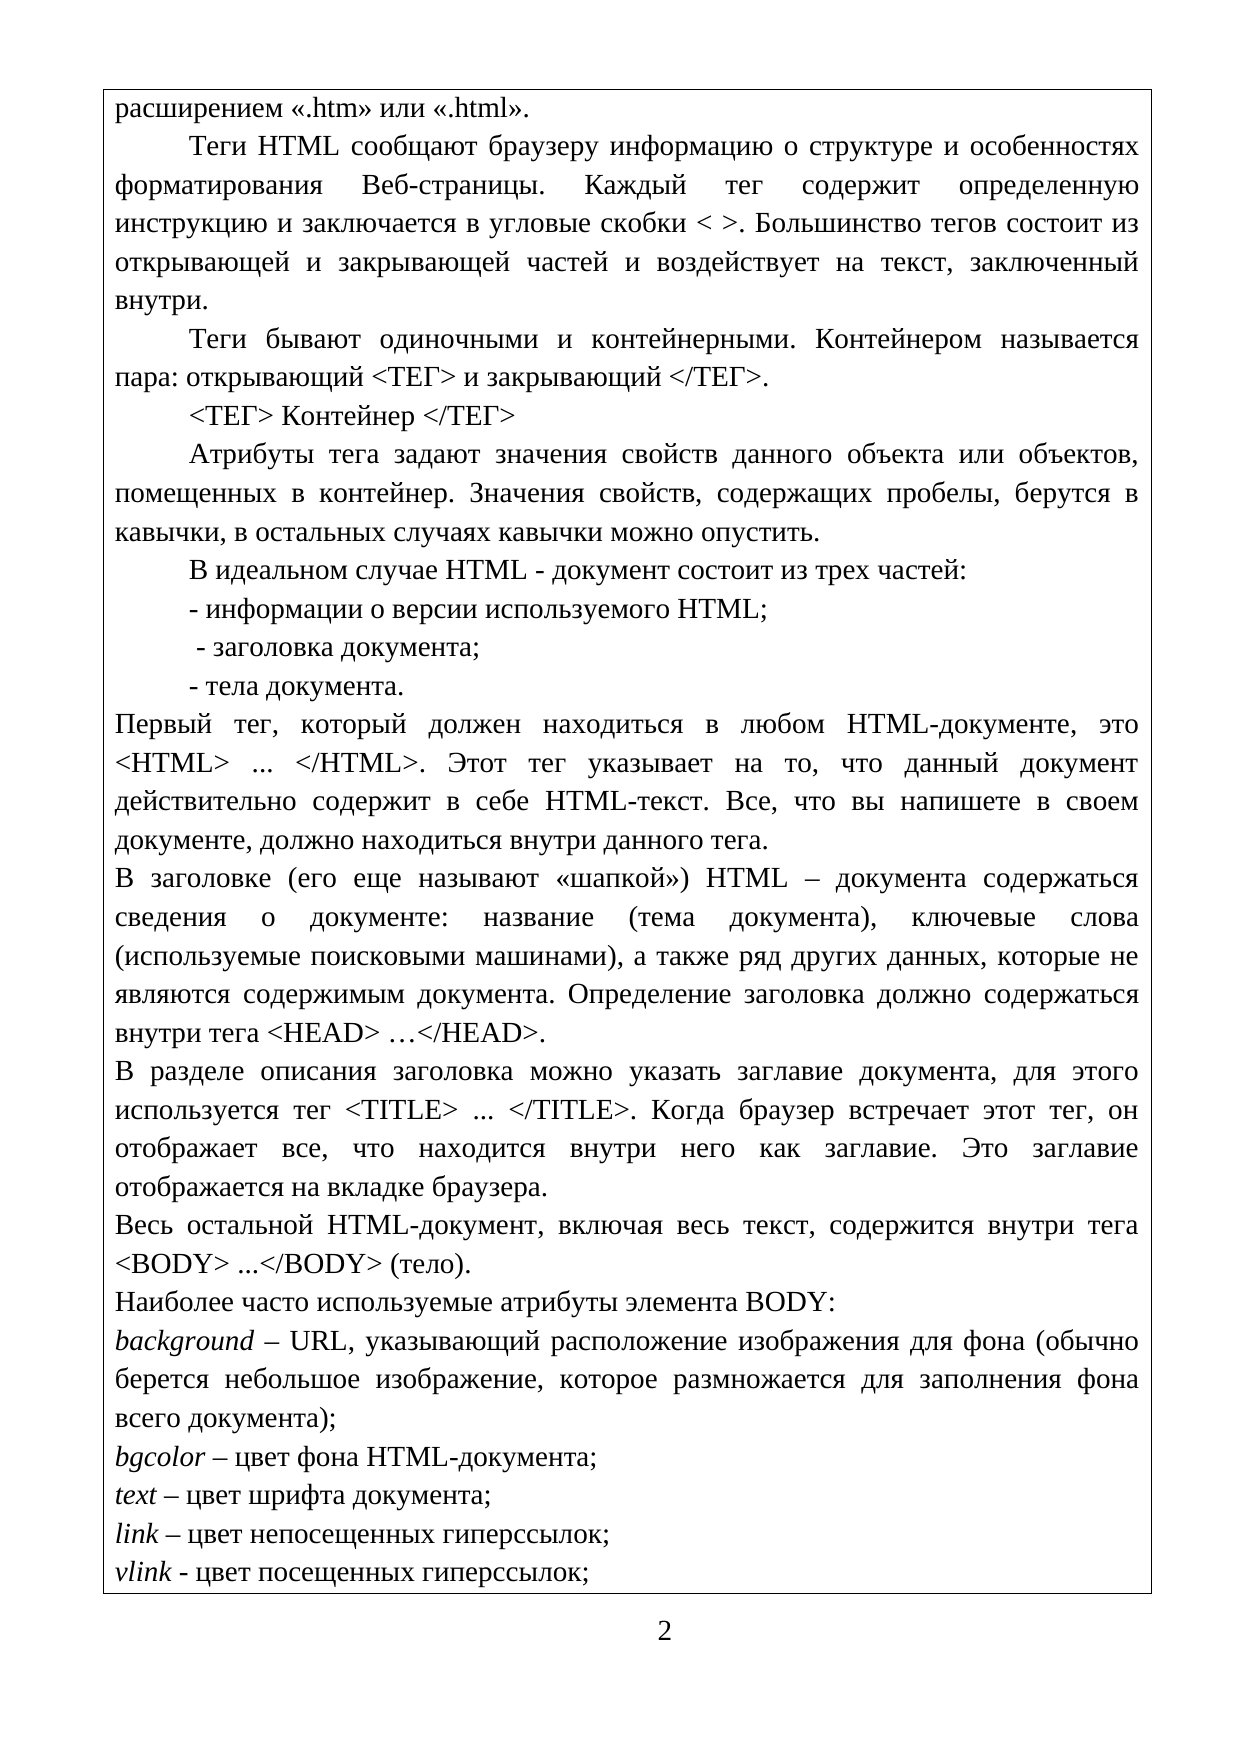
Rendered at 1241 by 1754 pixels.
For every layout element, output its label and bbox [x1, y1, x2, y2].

table_cell [104, 90, 1151, 1593]
